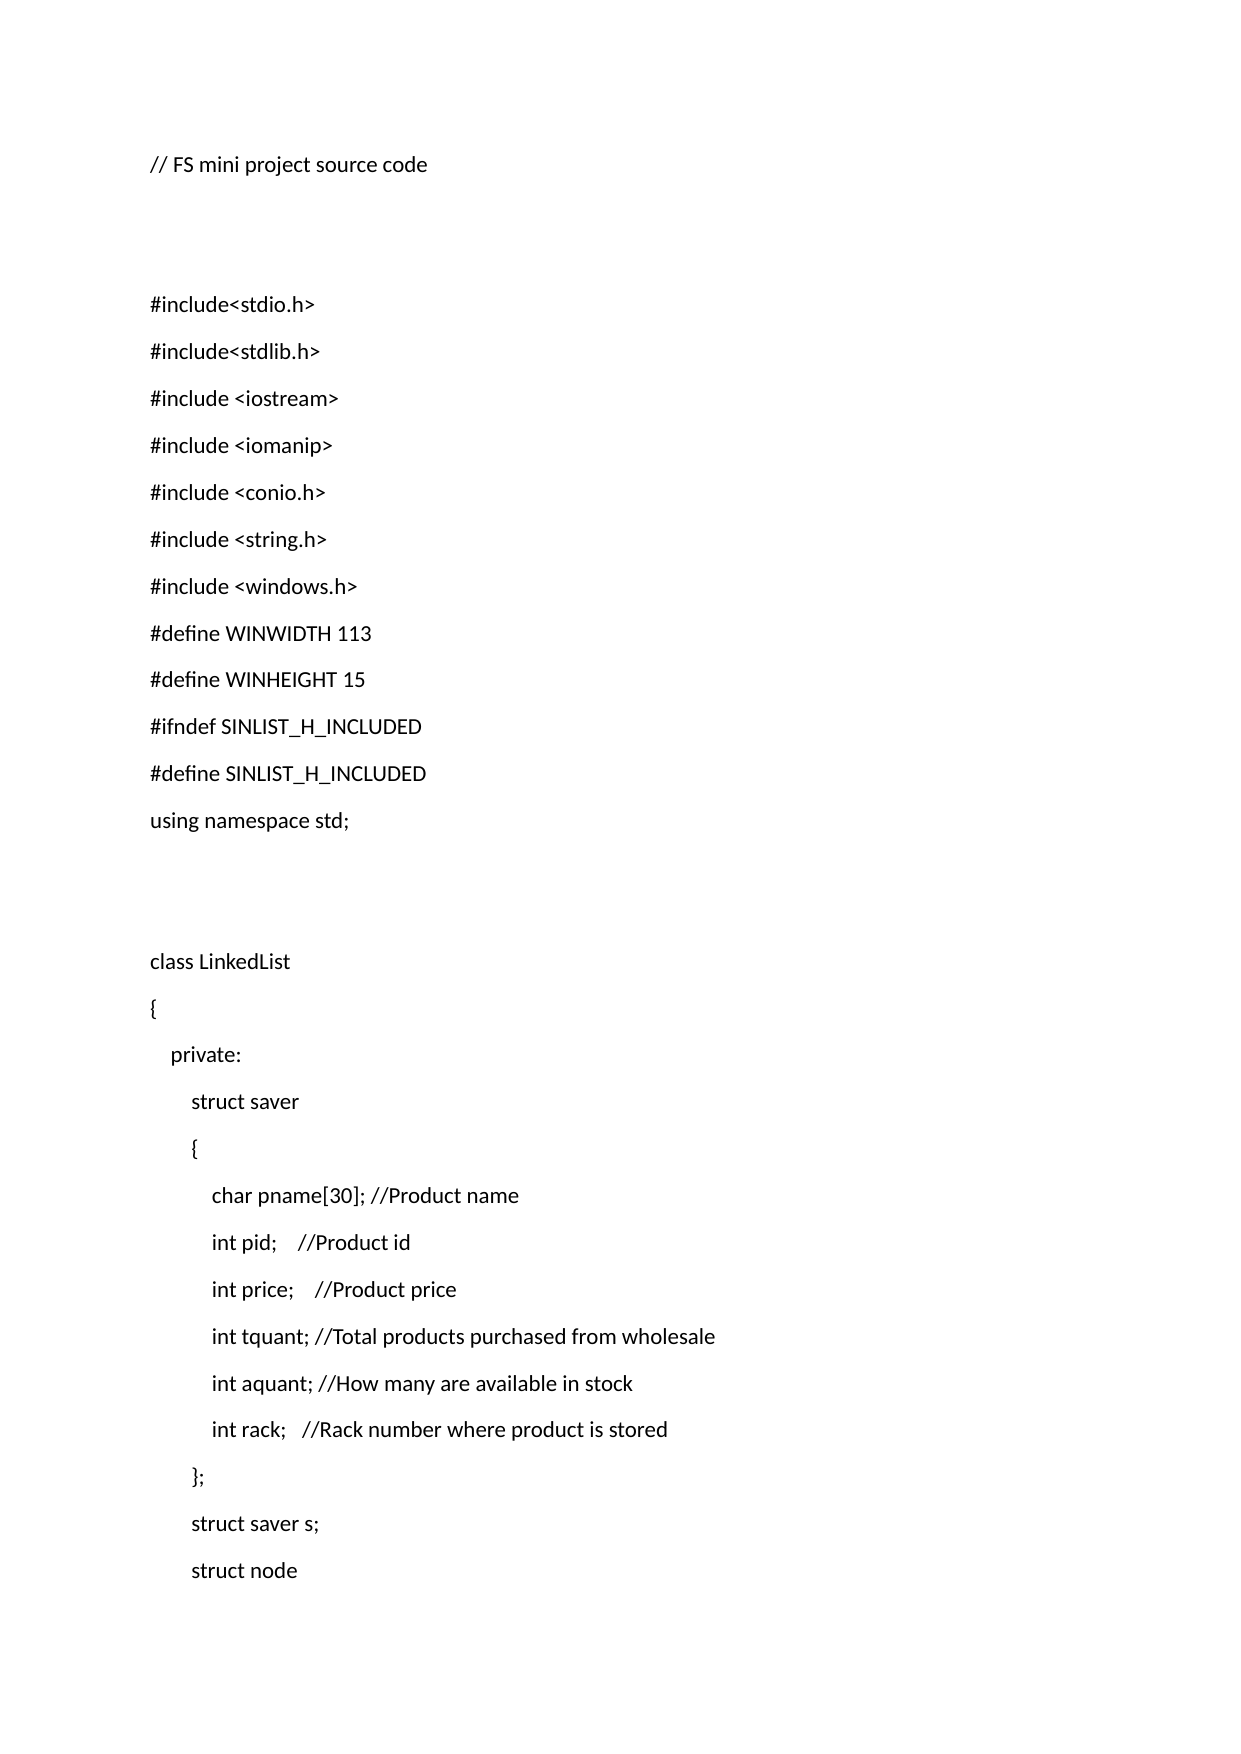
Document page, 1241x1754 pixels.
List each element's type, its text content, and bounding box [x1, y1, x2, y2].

text { [150, 994, 1090, 1022]
text #define WINWIDTH 113 [150, 619, 1090, 647]
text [150, 1369, 1090, 1397]
text private: [150, 1041, 1090, 1069]
text class LinkedList [150, 947, 1090, 975]
text struct saver s; [150, 1509, 1090, 1537]
text #include <string.h> [150, 525, 1090, 553]
text #include <iomanip> [150, 431, 1090, 459]
text #include<stdlib.h> [150, 337, 1090, 366]
text #include <windows.h> [150, 572, 1090, 600]
text int pid; //Product id [150, 1228, 1090, 1256]
text int price; //Product price [150, 1275, 1090, 1303]
text { [150, 1134, 1090, 1162]
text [150, 1322, 1090, 1350]
text #include <conio.h> [150, 478, 1090, 506]
text #include<stdio.h> [150, 291, 1090, 319]
text }; [150, 1462, 1090, 1491]
text int rack; //Rack number where product is stored [150, 1416, 1090, 1444]
text char pname[30]; //Product name [150, 1181, 1090, 1209]
text #define WINHEIGHT 15 [150, 666, 1090, 694]
text struct saver [150, 1087, 1090, 1116]
text #include <iostream> [150, 384, 1090, 412]
text struct node [150, 1556, 1090, 1584]
text // FS mini project source code [150, 150, 1090, 178]
text #ifndef SINLIST_H_INCLUDED [150, 712, 1090, 741]
text #define SINLIST_H_INCLUDED [150, 759, 1090, 787]
text using namespace std; [150, 806, 1090, 834]
